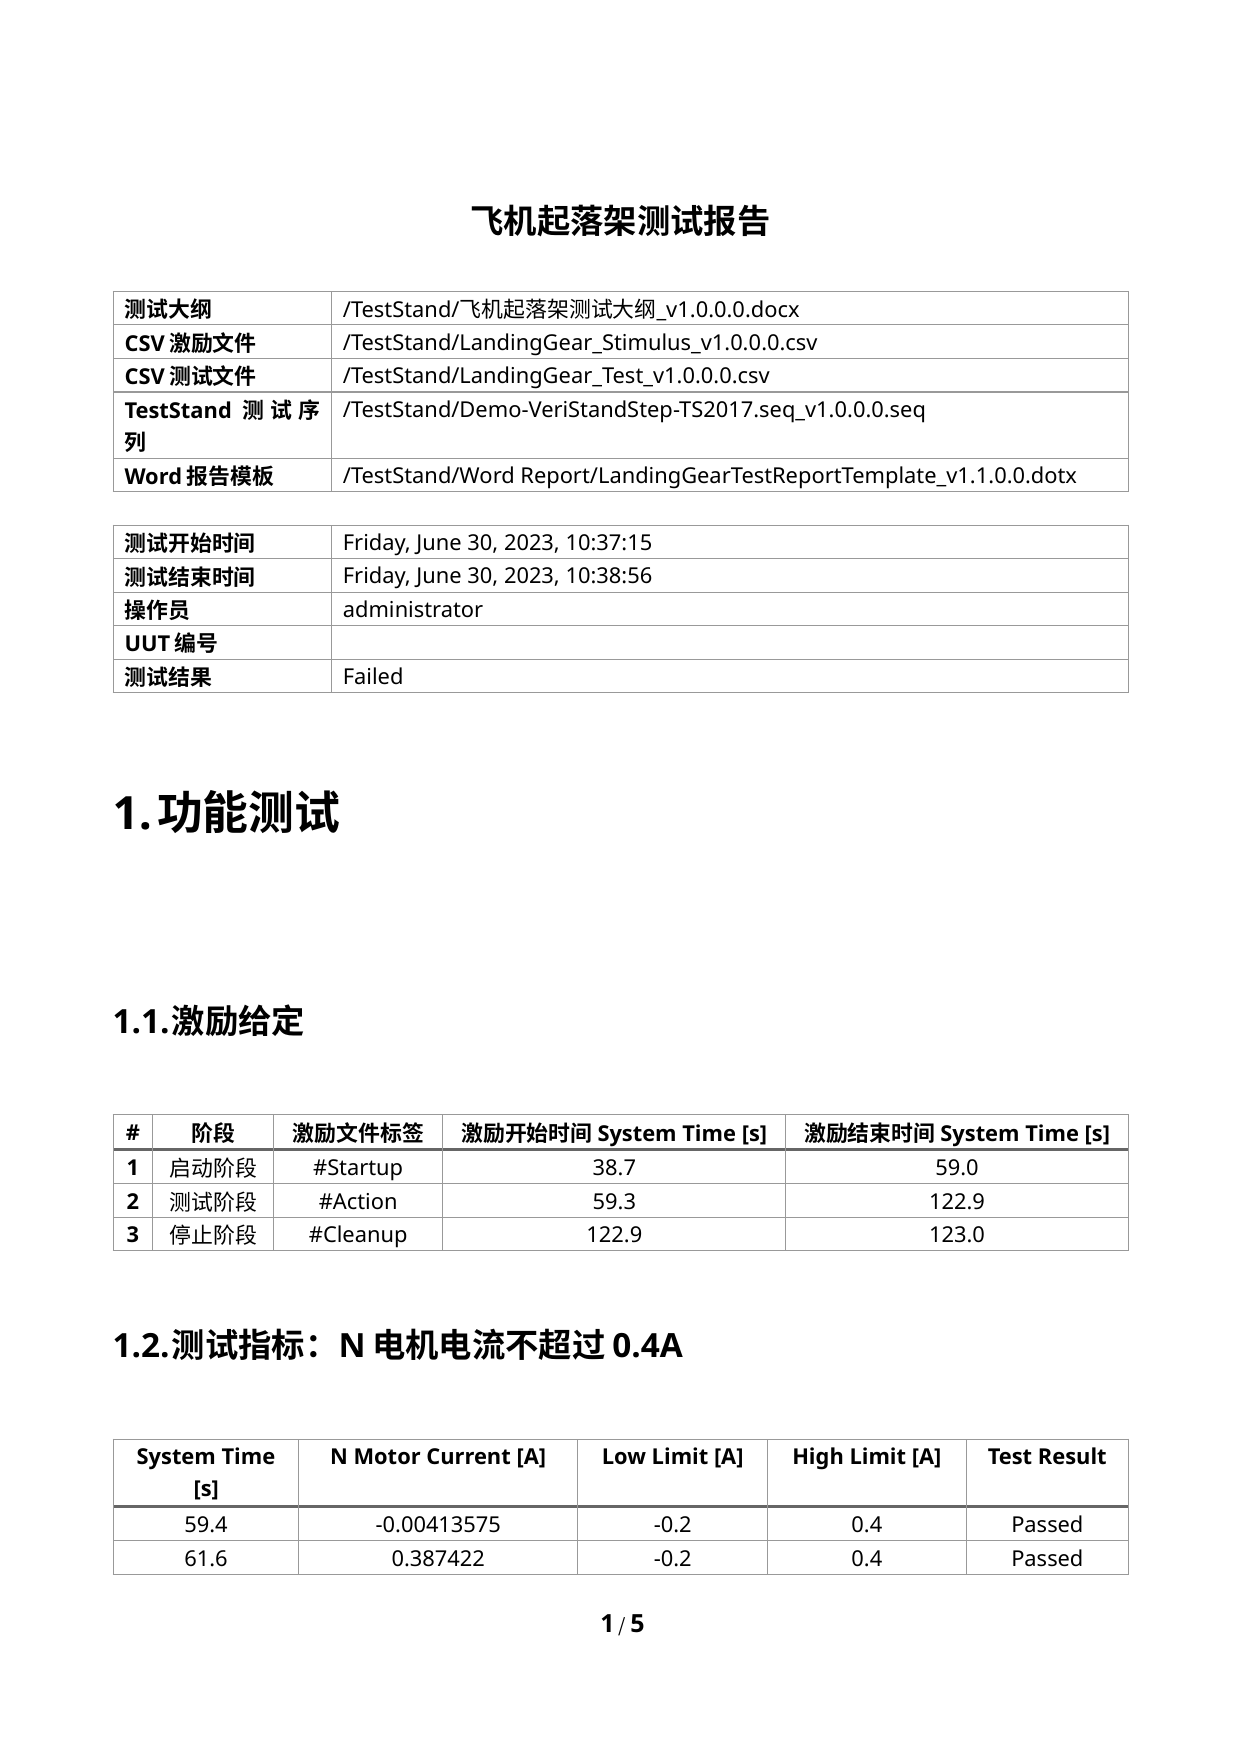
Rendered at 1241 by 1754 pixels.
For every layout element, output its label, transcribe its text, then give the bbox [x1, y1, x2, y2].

table_cell Passed [967, 1541, 1128, 1574]
table_cell 测试结果 [114, 660, 331, 692]
table_cell /TestStand/LandingGear_Stimulus_v1.0.0.0.csv [332, 325, 1128, 358]
table_cell 122.9 [443, 1218, 785, 1250]
table_cell Word报告模板 [114, 459, 331, 491]
table_cell /TestStand/Demo-VeriStandStep-TS2017.seq_v1.0.0.0.seq [332, 393, 1128, 457]
table_cell 59.3 [443, 1184, 785, 1217]
table_cell [332, 626, 1128, 659]
table_cell #Startup [274, 1151, 442, 1183]
table_cell CSV激励文件 [114, 325, 331, 358]
table_cell 38.7 [443, 1151, 785, 1183]
table_cell Failed [332, 660, 1128, 692]
table_header High Limit [A] [768, 1440, 966, 1504]
table_cell 61.6 [114, 1541, 298, 1574]
table_cell -0.2 [578, 1508, 767, 1540]
table_header 测试开始时间 [114, 526, 331, 558]
table_cell UUT编号 [114, 626, 331, 659]
table_cell 0.387422 [299, 1541, 577, 1574]
title 飞机起落架测试报告 [112, 187, 1128, 252]
table_cell administrator [332, 593, 1128, 625]
table_cell 0.4 [768, 1541, 966, 1574]
table_header Friday, June 30, 2023, 10:37:15 [332, 526, 1128, 558]
table_header 阶段 [153, 1115, 273, 1148]
table_cell 2 [114, 1184, 152, 1217]
table_header /TestStand/飞机起落架测试大纲_v1.0.0.0.docx [332, 292, 1128, 324]
table_cell -0.00413575 [299, 1508, 577, 1540]
table_cell 1 [114, 1151, 152, 1183]
table_cell 启动阶段 [153, 1151, 273, 1183]
table_cell 操作员 [114, 593, 331, 625]
table_cell 123.0 [786, 1218, 1128, 1250]
table_header 激励开始时间 System Time [s] [443, 1115, 785, 1148]
table_cell Passed [967, 1508, 1128, 1540]
table_header Low Limit [A] [578, 1440, 767, 1504]
table_cell #Cleanup [274, 1218, 442, 1250]
table_header N Motor Current [A] [299, 1440, 577, 1504]
table_cell Friday, June 30, 2023, 10:38:56 [332, 559, 1128, 592]
table_cell 测试阶段 [153, 1184, 273, 1217]
table_header Test Result [967, 1440, 1128, 1504]
table_cell /TestStand/LandingGear_Test_v1.0.0.0.csv [332, 359, 1128, 391]
table_cell -0.2 [578, 1541, 767, 1574]
table_header 测试大纲 [114, 292, 331, 324]
table_header System Time [s] [114, 1440, 298, 1504]
table_cell #Action [274, 1184, 442, 1217]
subtitle 功能测试 [112, 761, 1128, 859]
table_cell 3 [114, 1218, 152, 1250]
table_cell TestStand测试序列 [114, 393, 331, 457]
table_cell 59.4 [114, 1508, 298, 1540]
table_cell 122.9 [786, 1184, 1128, 1217]
table_cell 停止阶段 [153, 1218, 273, 1250]
table_cell 59.0 [786, 1151, 1128, 1183]
table_header 激励结束时间 System Time [s] [786, 1115, 1128, 1148]
table_header # [114, 1115, 152, 1148]
table_header 激励文件标签 [274, 1115, 442, 1148]
table_cell 测试结束时间 [114, 559, 331, 592]
table_cell /TestStand/Word Report/LandingGearTestReportTemplate_v1.1.0.0.dotx [332, 459, 1128, 491]
subtitle 激励给定 [112, 987, 1128, 1052]
table_cell CSV测试文件 [114, 359, 331, 391]
table_cell 0.4 [768, 1508, 966, 1540]
subtitle 测试指标：N电机电流不超过0.4A [112, 1311, 1128, 1376]
